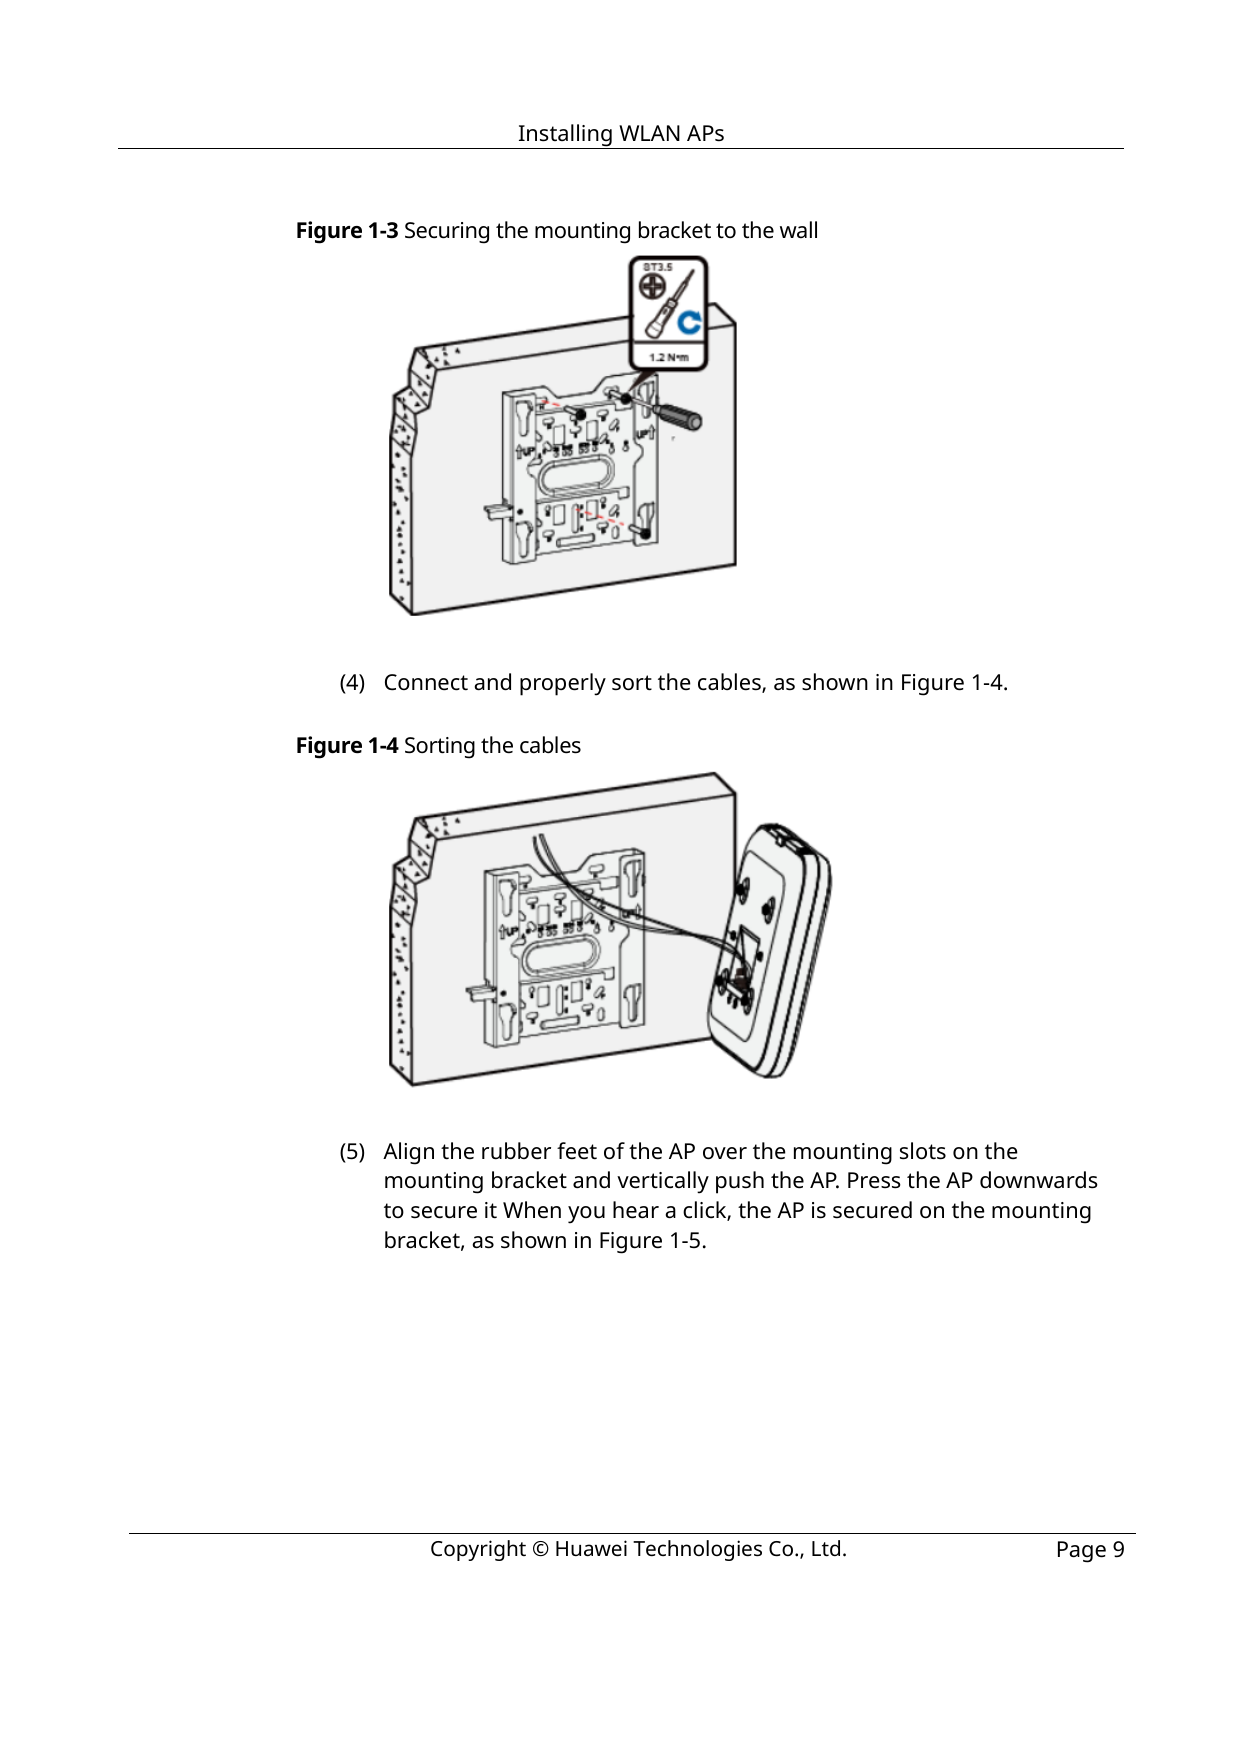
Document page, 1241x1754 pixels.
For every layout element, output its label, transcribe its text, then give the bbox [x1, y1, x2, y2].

list Align the rubber feet of the AP over the mounting slots on the mounting bracket and vertically push the AP. Press the AP downwards to secure it When you hear a click, the AP is secured on the mounting bracket, as shown in Figure 1-7. [339, 1136, 1122, 1255]
picture [383, 768, 835, 1090]
text Securing the mounting bracket to the wall [295, 215, 1122, 244]
list Connect and properly sort the cables, as shown in Figure 1-6. [339, 667, 1122, 697]
picture [383, 252, 743, 621]
text Sorting the cables [295, 730, 1122, 760]
